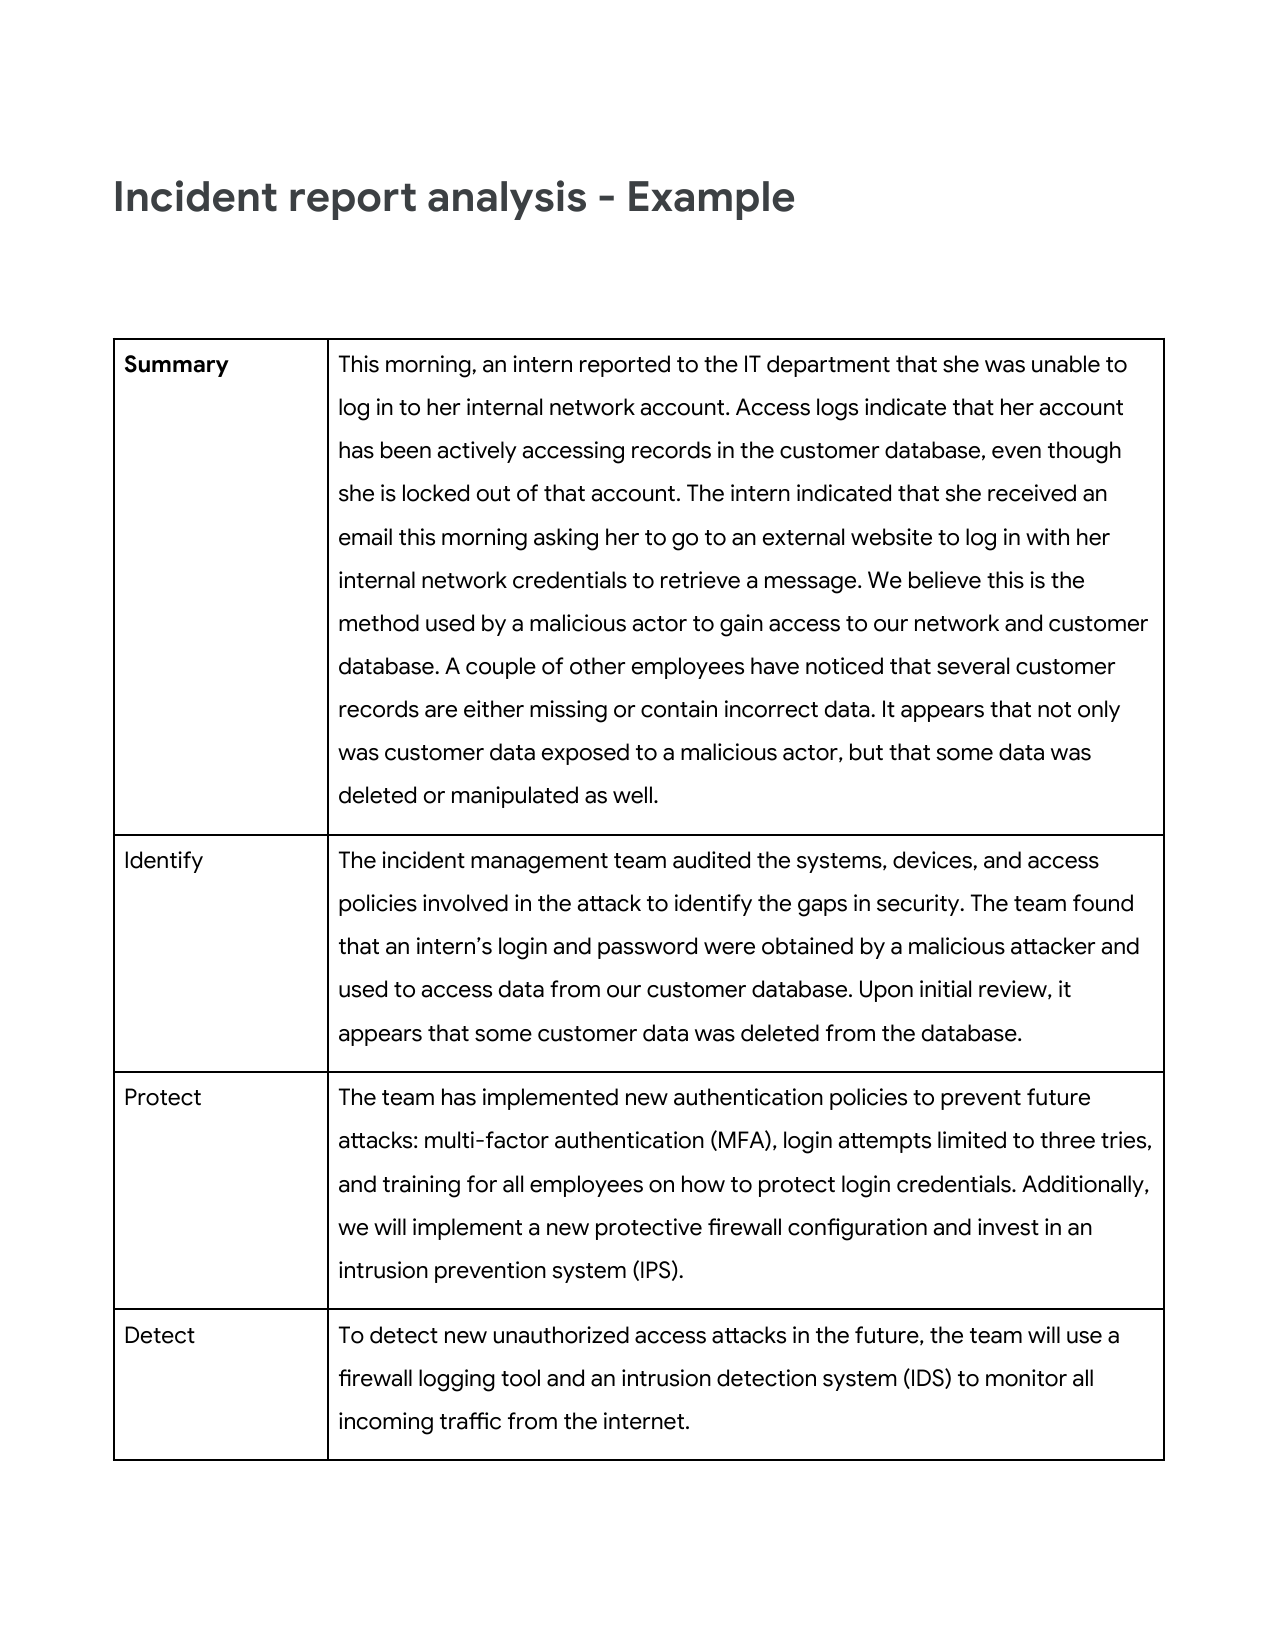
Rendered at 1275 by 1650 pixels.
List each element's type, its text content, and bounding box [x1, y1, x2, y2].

table_cell Identify [115, 836, 327, 1071]
table_cell The team has implemented new authentication policies to prevent future attacks: multi-factor authentication (MFA), login attempts limited to three tries, and training for all employees on how to protect login credentials. Additionally, we will implement a new protective firewall configuration and invest in an intrusion prevention system (IPS). [329, 1073, 1163, 1308]
text Incident report analysis - Example [112, 171, 1162, 223]
table_header This morning, an intern reported to the IT department that she was unable to log in to her internal network account. Access logs indicate that her account has been actively accessing records in the customer database, even though she is locked out of that account. The intern indicated that she received an email this morning asking her to go to an external website to log in with her internal network credentials to retrieve a message. We believe this is the method used by a malicious actor to gain access to our network and customer database. A couple of other employees have noticed that several customer records are either missing or contain incorrect data. It appears that not only was customer data exposed to a malicious actor, but that some data was deleted or manipulated as well. [329, 340, 1163, 834]
table_cell To detect new unauthorized access attacks in the future, the team will use a firewall logging tool and an intrusion detection system (IDS) to monitor all incoming traffic from the internet. [329, 1310, 1163, 1459]
table_cell Detect [115, 1310, 327, 1459]
table_cell Protect [115, 1073, 327, 1308]
table_header Summary [115, 340, 327, 834]
table_cell The incident management team audited the systems, devices, and access policies involved in the attack to identify the gaps in security. The team found that an intern’s login and password were obtained by a malicious attacker and used to access data from our customer database. Upon initial review, it appears that some customer data was deleted from the database. [329, 836, 1163, 1071]
